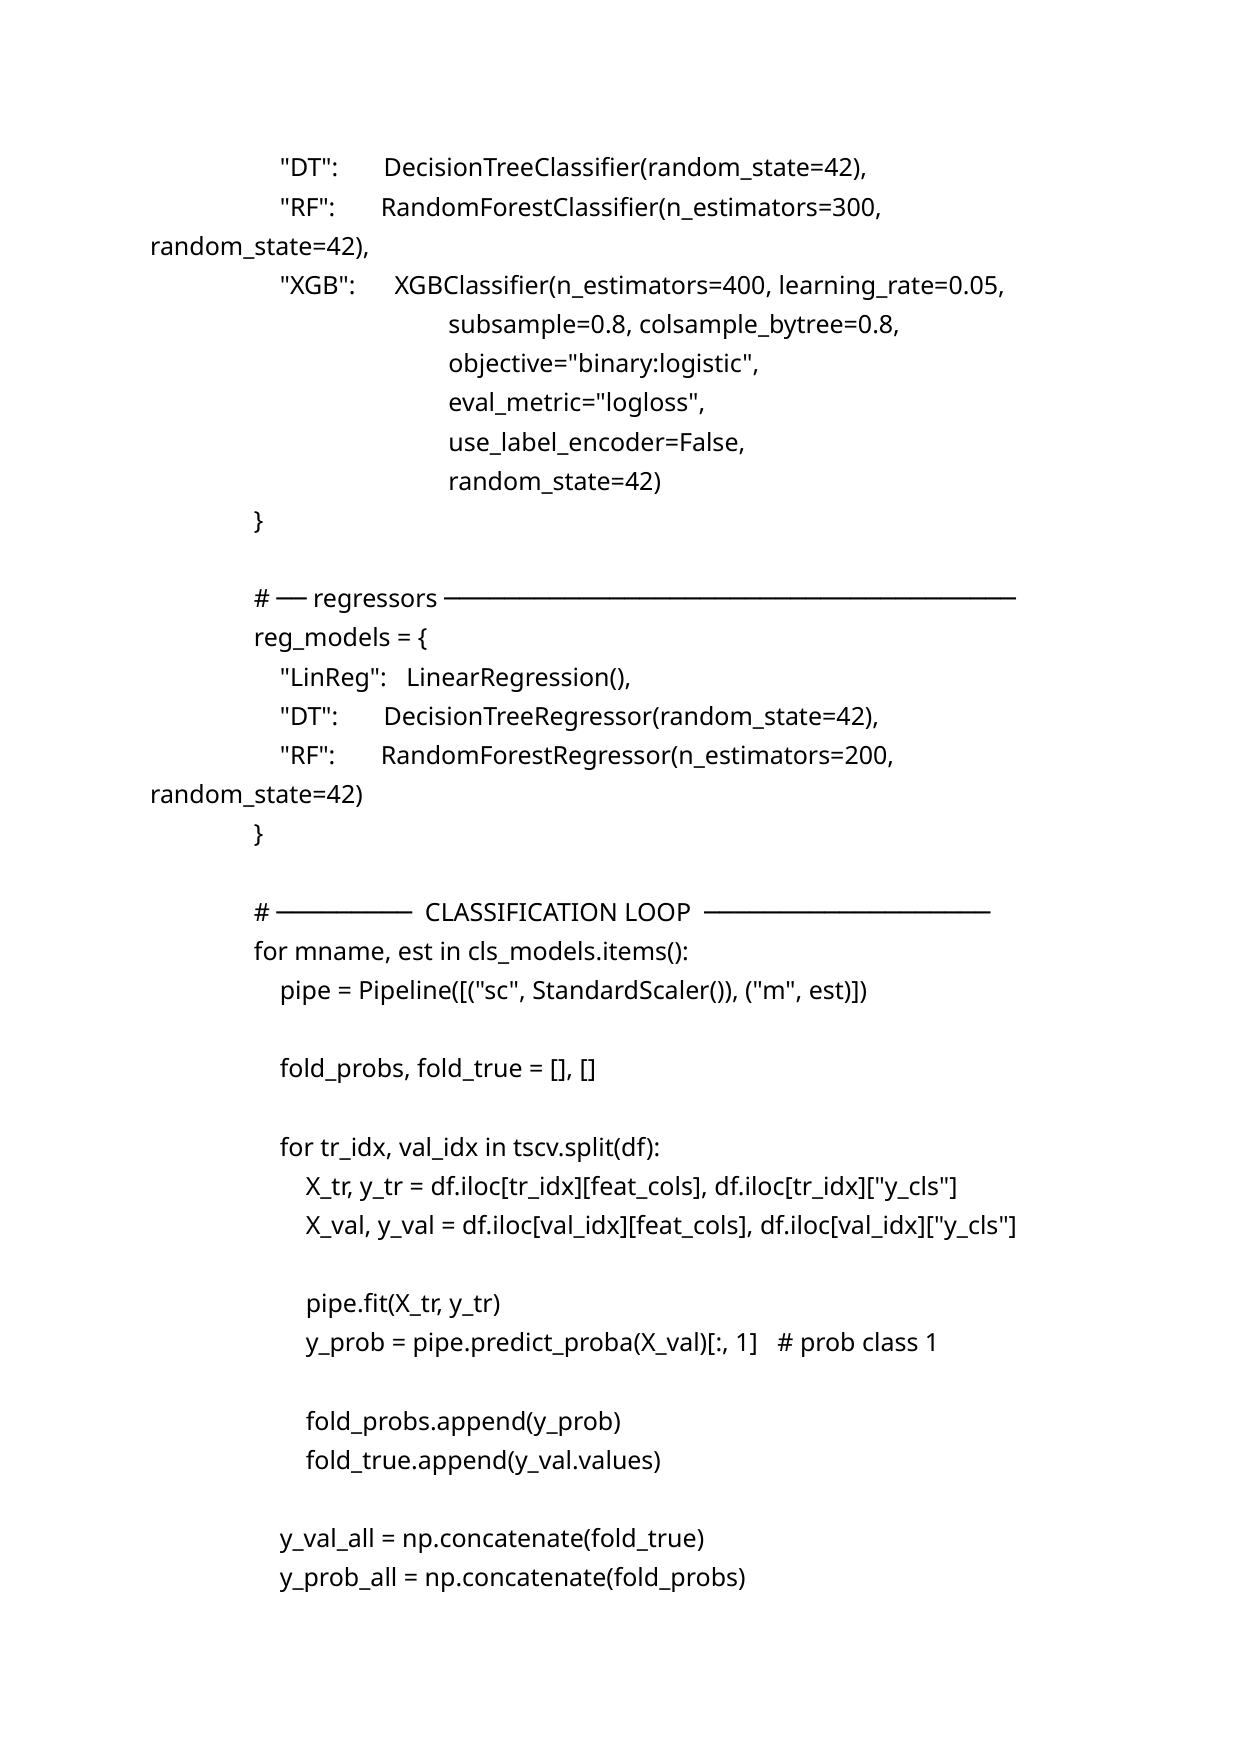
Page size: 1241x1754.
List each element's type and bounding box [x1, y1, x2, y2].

text [150, 150, 1090, 1594]
